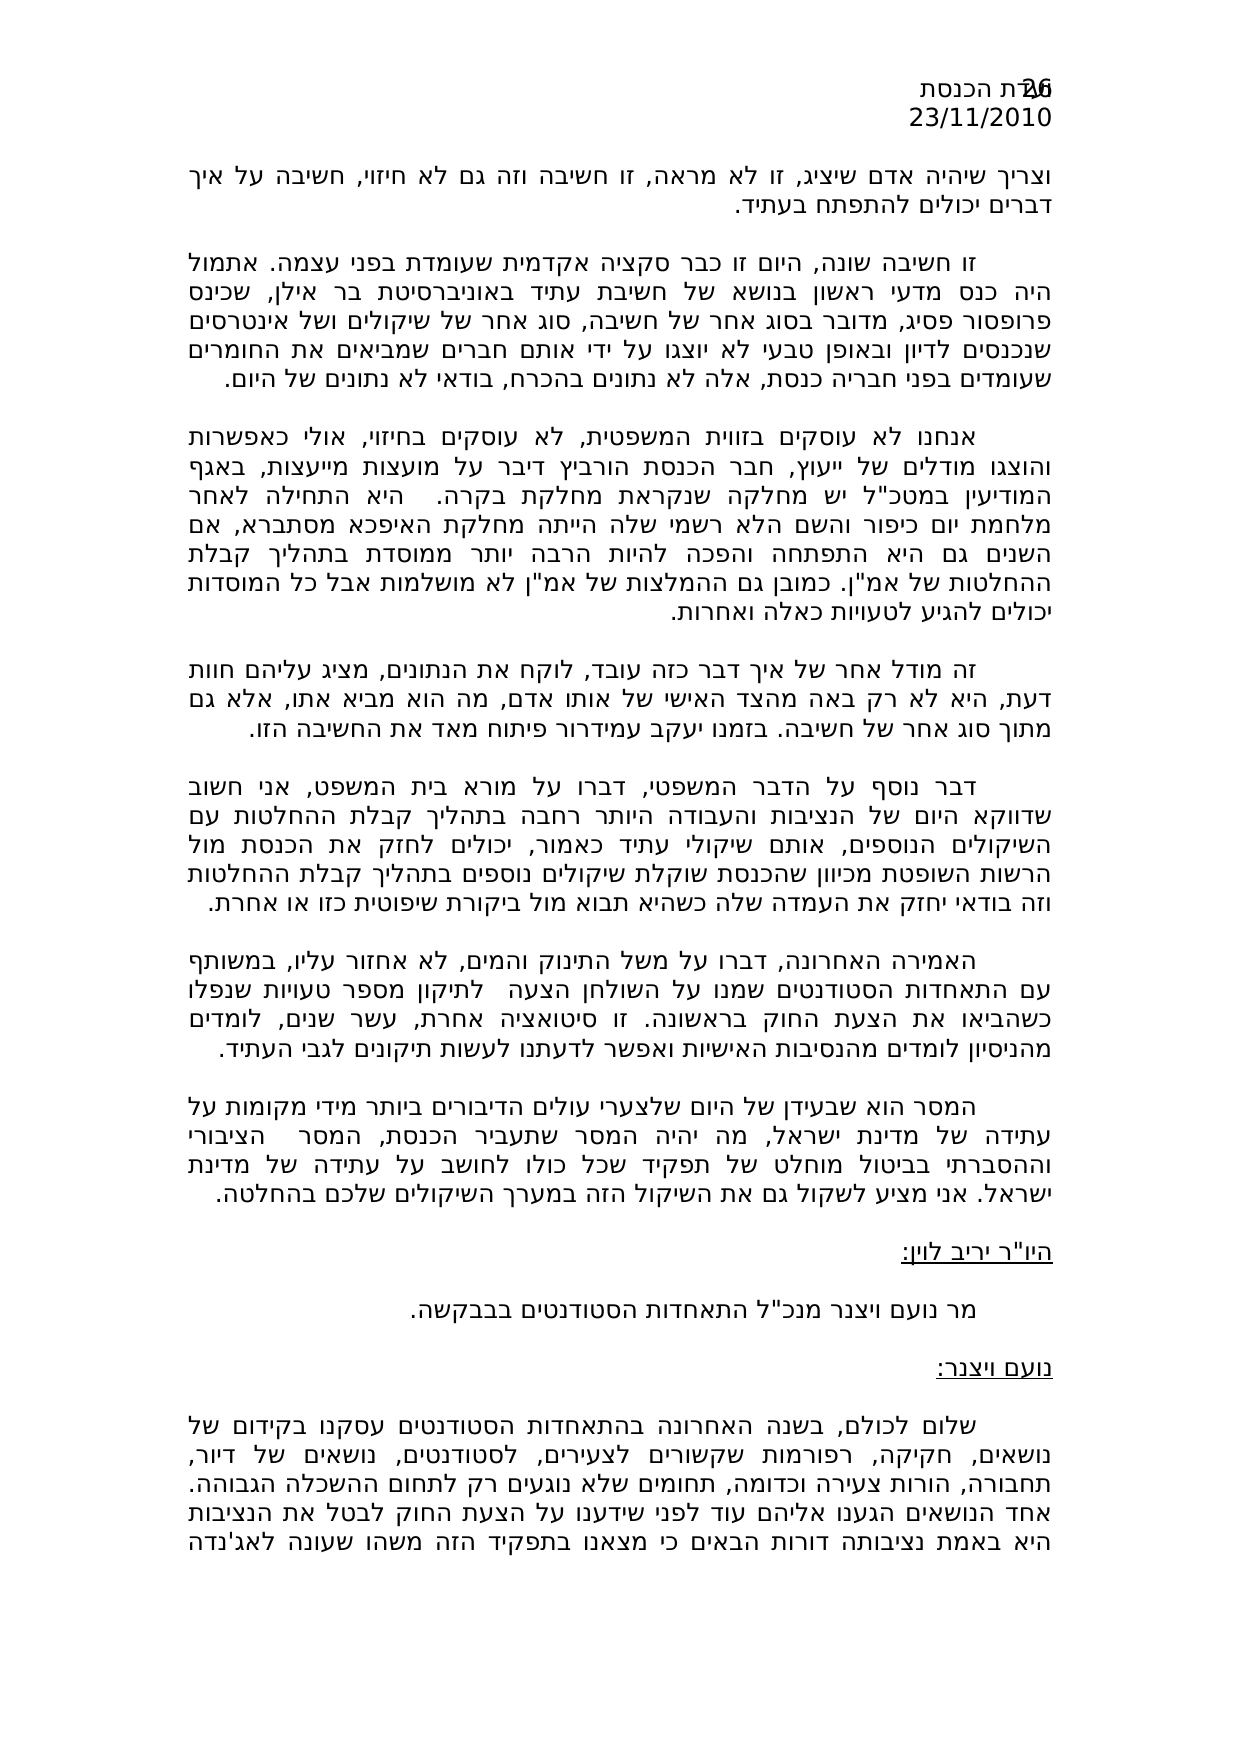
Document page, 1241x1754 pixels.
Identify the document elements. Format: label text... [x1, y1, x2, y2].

text היו"ר יריב לוין: [187, 1237, 1053, 1266]
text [187, 1411, 1053, 1557]
text המסר הוא שבעידן של היום שלצערי עולים הדיבורים ביותר מידי מקומות על עתידה של מדינת ישראל, מה יהיה המסר שתעביר הכנסת, המסר הציבורי וההסברתי בביטול מוחלט של תפקיד שכל כולו לחושב על עתידה של מדינת ישראל. אני מציע לשקול גם את השיקול הזה במערך השיקולים שלכם בהחלטה. [187, 1092, 1053, 1208]
text האמירה האחרונה, דברו על משל התינוק והמים, לא אחזור עליו, במשותף עם התאחדות הסטודנטים שמנו על השולחן הצעה לתיקון מספר טעויות שנפלו כשהביאו את הצעת החוק בראשונה. זו סיטואציה אחרת, עשר שנים, לומדים מהניסיון לומדים מהנסיבות האישיות ואפשר לדעתנו לעשות תיקונים לגבי העתיד. [187, 946, 1053, 1063]
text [187, 161, 1053, 219]
text מר נועם ויצנר מנכ"ל התאחדות הסטודנטים בבבקשה. [187, 1295, 1053, 1324]
text זה מודל אחר של איך דבר כזה עובד, לוקח את הנתונים, מציג עליהם חוות דעת, היא לא רק באה מהצד האישי של אותו אדם, מה הוא מביא אתו, אלא גם מתוך סוג אחר של חשיבה. בזמנו יעקב עמידרור פיתוח מאד את החשיבה הזו. [187, 655, 1053, 743]
text דבר נוסף על הדבר המשפטי, דברו על מורא בית המשפט, אני חשוב שדווקא היום של הנציבות והעבודה היותר רחבה בתהליך קבלת ההחלטות עם השיקולים הנוספים, אותם שיקולי עתיד כאמור, יכולים לחזק את הכנסת מול הרשות השופטת מכיוון שהכנסת שוקלת שיקולים נוספים בתהליך קבלת ההחלטות וזה בודאי יחזק את העמדה שלה כשהיא תבוא מול ביקורת שיפוטית כזו או אחרת. [187, 772, 1053, 917]
text זו חשיבה שונה, היום זו כבר סקציה אקדמית שעומדת בפני עצמה. אתמול היה כנס מדעי ראשון בנושא של חשיבת עתיד באוניברסיטת בר אילן, שכינס פרופסור פסיג, מדובר בסוג אחר של חשיבה, סוג אחר של שיקולים ושל אינטרסים שנכנסים לדיון ובאופן טבעי לא יוצגו על ידי אותם חברים שמביאים את החומרים שעומדים בפני חבריה כנסת, אלה לא נתונים בהכרח, בודאי לא נתונים של היום. [187, 248, 1053, 394]
text אנחנו לא עוסקים בזווית המשפטית, לא עוסקים בחיזוי, אולי כאפשרות והוצגו מודלים של ייעוץ, חבר הכנסת הורביץ דיבר על מועצות מייעצות, באגף המודיעין במטכ"ל יש מחלקה שנקראת מחלקת בקרה. היא התחילה לאחר מלחמת יום כיפור והשם הלא רשמי שלה הייתה מחלקת האיפכא מסתברא, אם השנים גם היא התפתחה והפכה להיות הרבה יותר ממוסדת בתהליך קבלת ההחלטות של אמ"ן. כמובן גם ההמלצות של אמ"ן לא מושלמות אבל כל המוסדות יכולים להגיע לטעויות כאלה ואחרות. [187, 422, 1053, 627]
text נועם ויצנר: [187, 1353, 1053, 1382]
